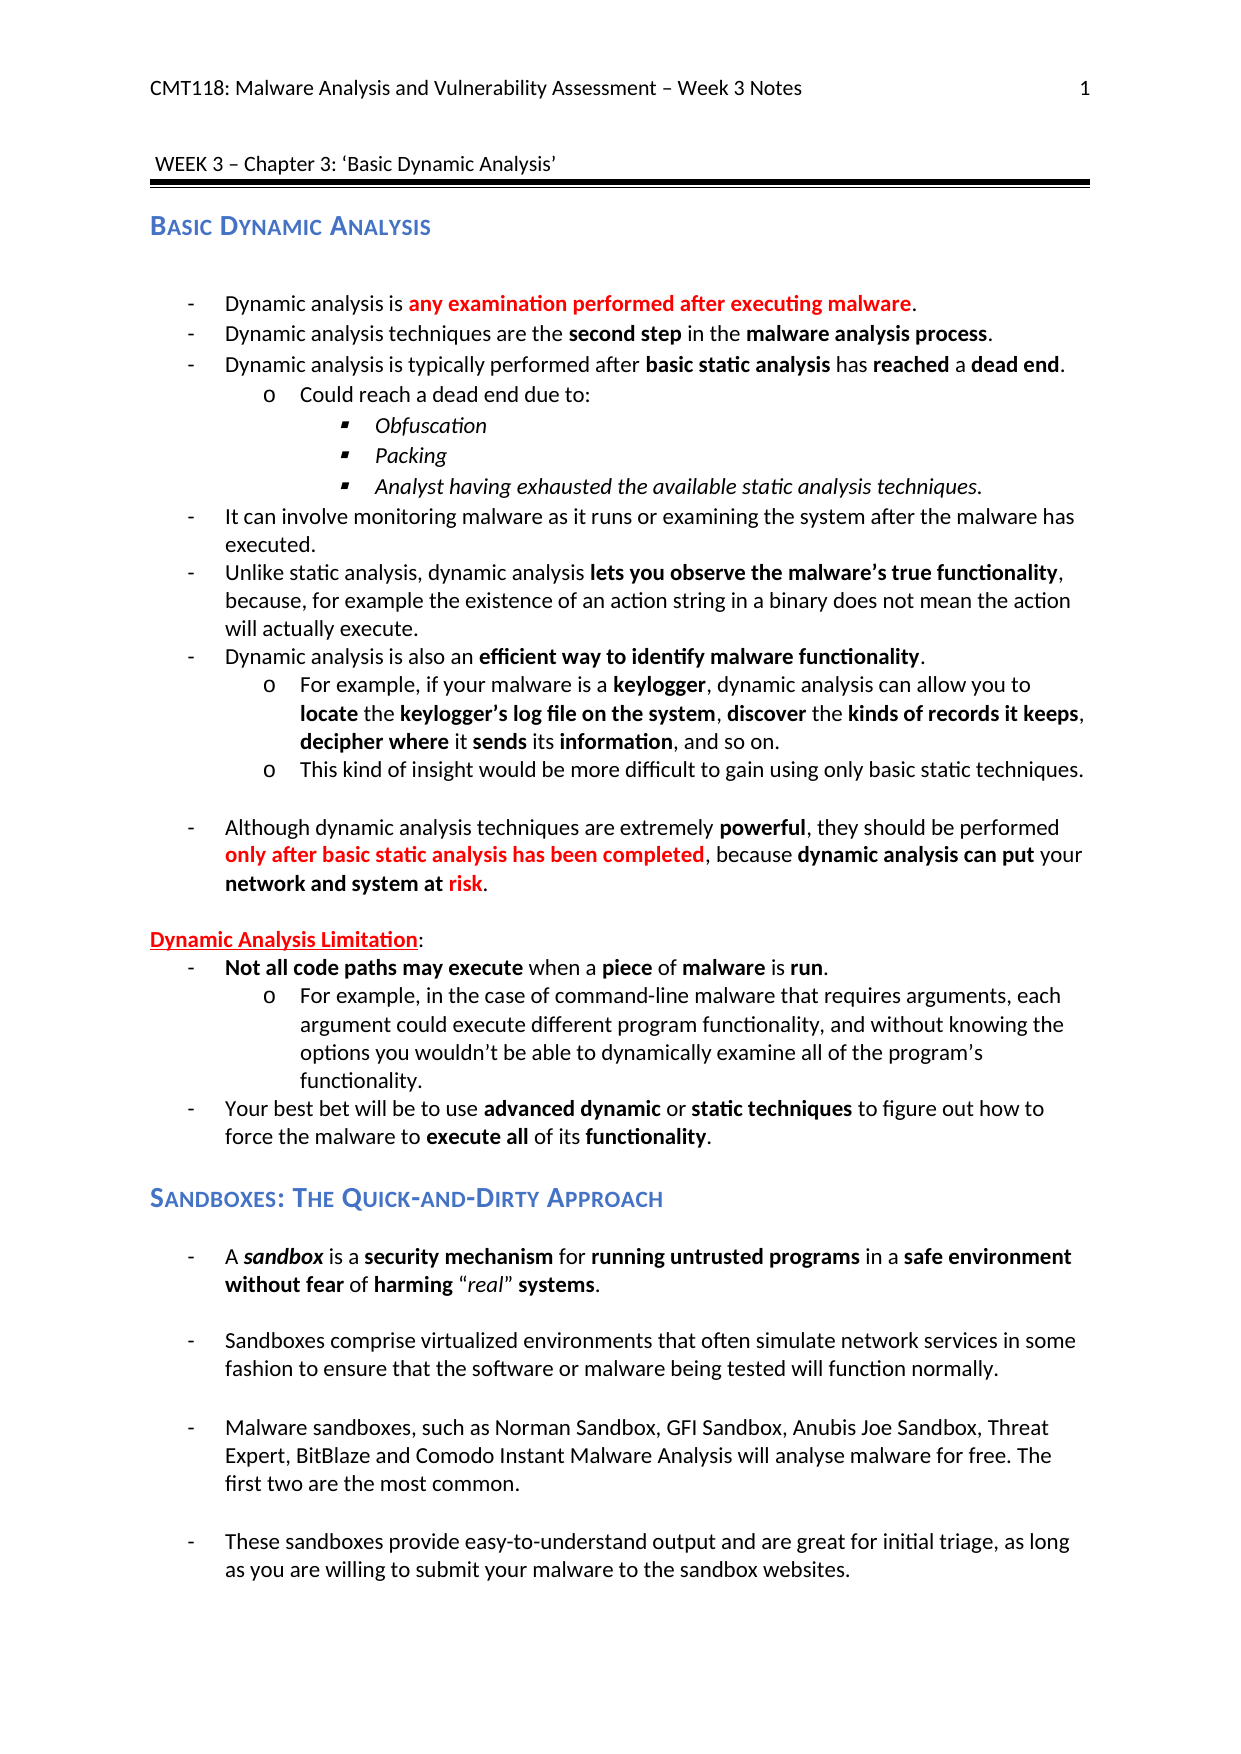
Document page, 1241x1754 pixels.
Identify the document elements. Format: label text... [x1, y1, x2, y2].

list Obfuscation [337, 411, 1090, 439]
list Dynamic analysis is also an efficient way to identify malware functionality. [187, 642, 1090, 670]
text Basic Dynamic Analysis [150, 207, 1090, 242]
list Dynamic analysis techniques are the second step in the malware analysis process. [187, 319, 1090, 348]
list Packing [337, 442, 1090, 470]
text Sandboxes: The Quick-and-Dirty Approach [150, 1179, 1090, 1214]
list Dynamic analysis is any examination performed after executing malware. [187, 289, 1090, 317]
list Malware sandboxes, such as Norman Sandbox, GFI Sandbox, Anubis Joe Sandbox, Threat Expert, BitBlaze and Comodo Instant Malware Analysis will analyse malware for free. The first two are the most common. [187, 1413, 1090, 1497]
list Your best bet will be to use advanced dynamic or static techniques to figure out how to force the malware to execute all of its functionality. [187, 1094, 1090, 1150]
list Dynamic analysis is typically performed after basic static analysis has reached a dead end. [187, 350, 1090, 378]
list For example, in the case of command-line malware that requires arguments, each argument could execute different program functionality, and without knowing the options you wouldn’t be able to dynamically examine all of the program’s functionality. [262, 981, 1090, 1094]
list Analyst having exhausted the available static analysis techniques. [337, 472, 1090, 500]
text Dynamic Analysis Limitation: [150, 925, 1090, 953]
list Not all code paths may execute when a piece of malware is run. [187, 953, 1090, 981]
text WEEK 3 – Chapter 3: ‘Basic Dynamic Analysis’ [150, 150, 1090, 179]
list These sandboxes provide easy-to-understand output and are great for initial triage, as long as you are willing to submit your malware to the sandbox websites. [187, 1527, 1090, 1583]
list Sandboxes comprise virtualized environments that often simulate network services in some fashion to ensure that the software or malware being tested will function normally. [187, 1326, 1090, 1382]
list Could reach a dead end due to: [262, 380, 1090, 409]
list It can involve monitoring malware as it runs or examining the system after the malware has executed. [187, 502, 1090, 558]
list For example, if your malware is a keylogger, dynamic analysis can allow you to locate the keylogger’s log file on the system, discover the kinds of records it keeps, decipher where it sends its information, and so on. [262, 670, 1090, 755]
list This kind of insight would be more difficult to gain using only basic static techniques. [262, 755, 1090, 784]
list Although dynamic analysis techniques are extremely powerful, they should be performed only after basic static analysis has been completed, because dynamic analysis can put your network and system at risk. [187, 813, 1090, 897]
list A sandbox is a security mechanism for running untrusted programs in a safe environment without fear of harming “real” systems. [187, 1242, 1090, 1298]
list Unlike static analysis, dynamic analysis lets you observe the malware’s true functionality, because, for example the existence of an action string in a binary does not mean the action will actually execute. [187, 558, 1090, 642]
